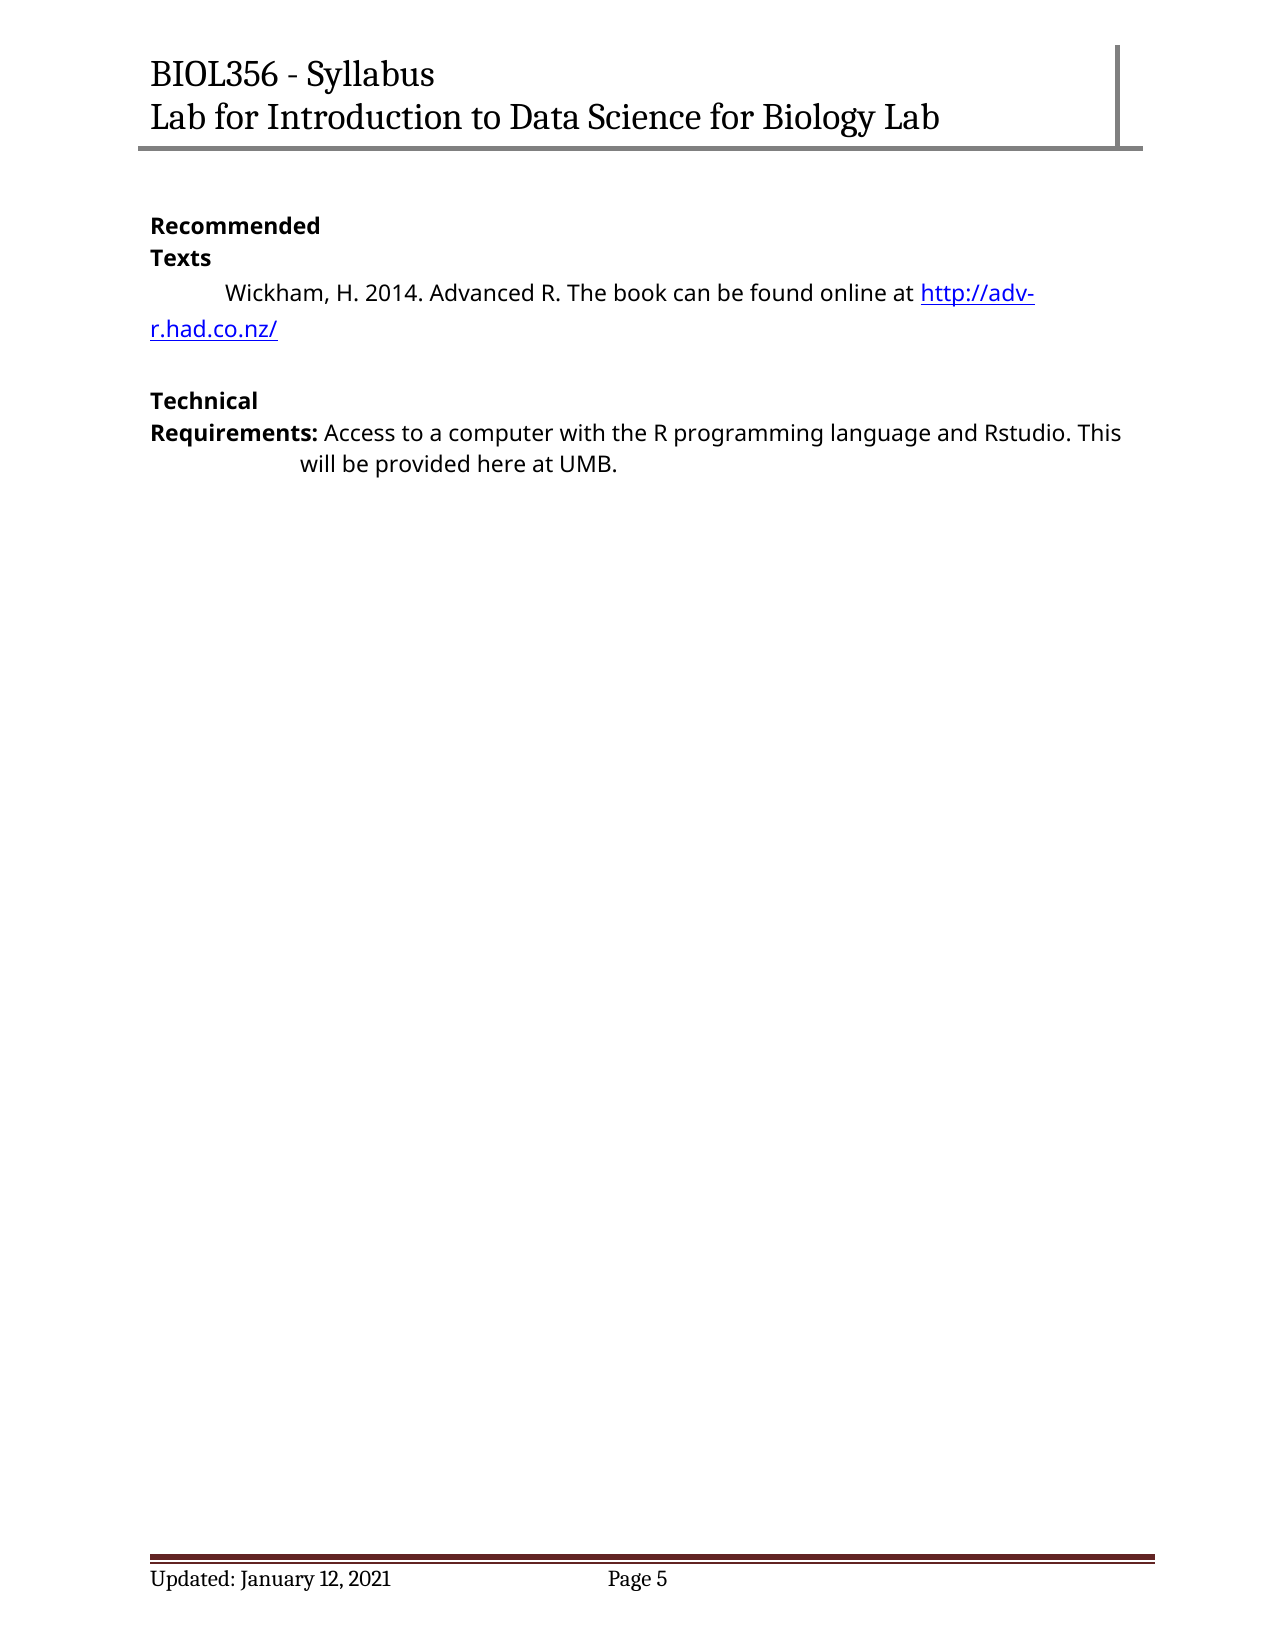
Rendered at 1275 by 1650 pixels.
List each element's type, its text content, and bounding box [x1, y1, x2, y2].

text Requirements: Access to a computer with the R programming language and Rstudio. This will be provided here at UMB. [150, 416, 1155, 479]
text Technical [150, 385, 1155, 416]
text Wickham, H. 2014. Advanced R. The book can be found online at http://adv-r.had.co.nz/ [150, 277, 1155, 344]
text Recommended [150, 210, 1155, 241]
text Texts [150, 241, 1155, 273]
